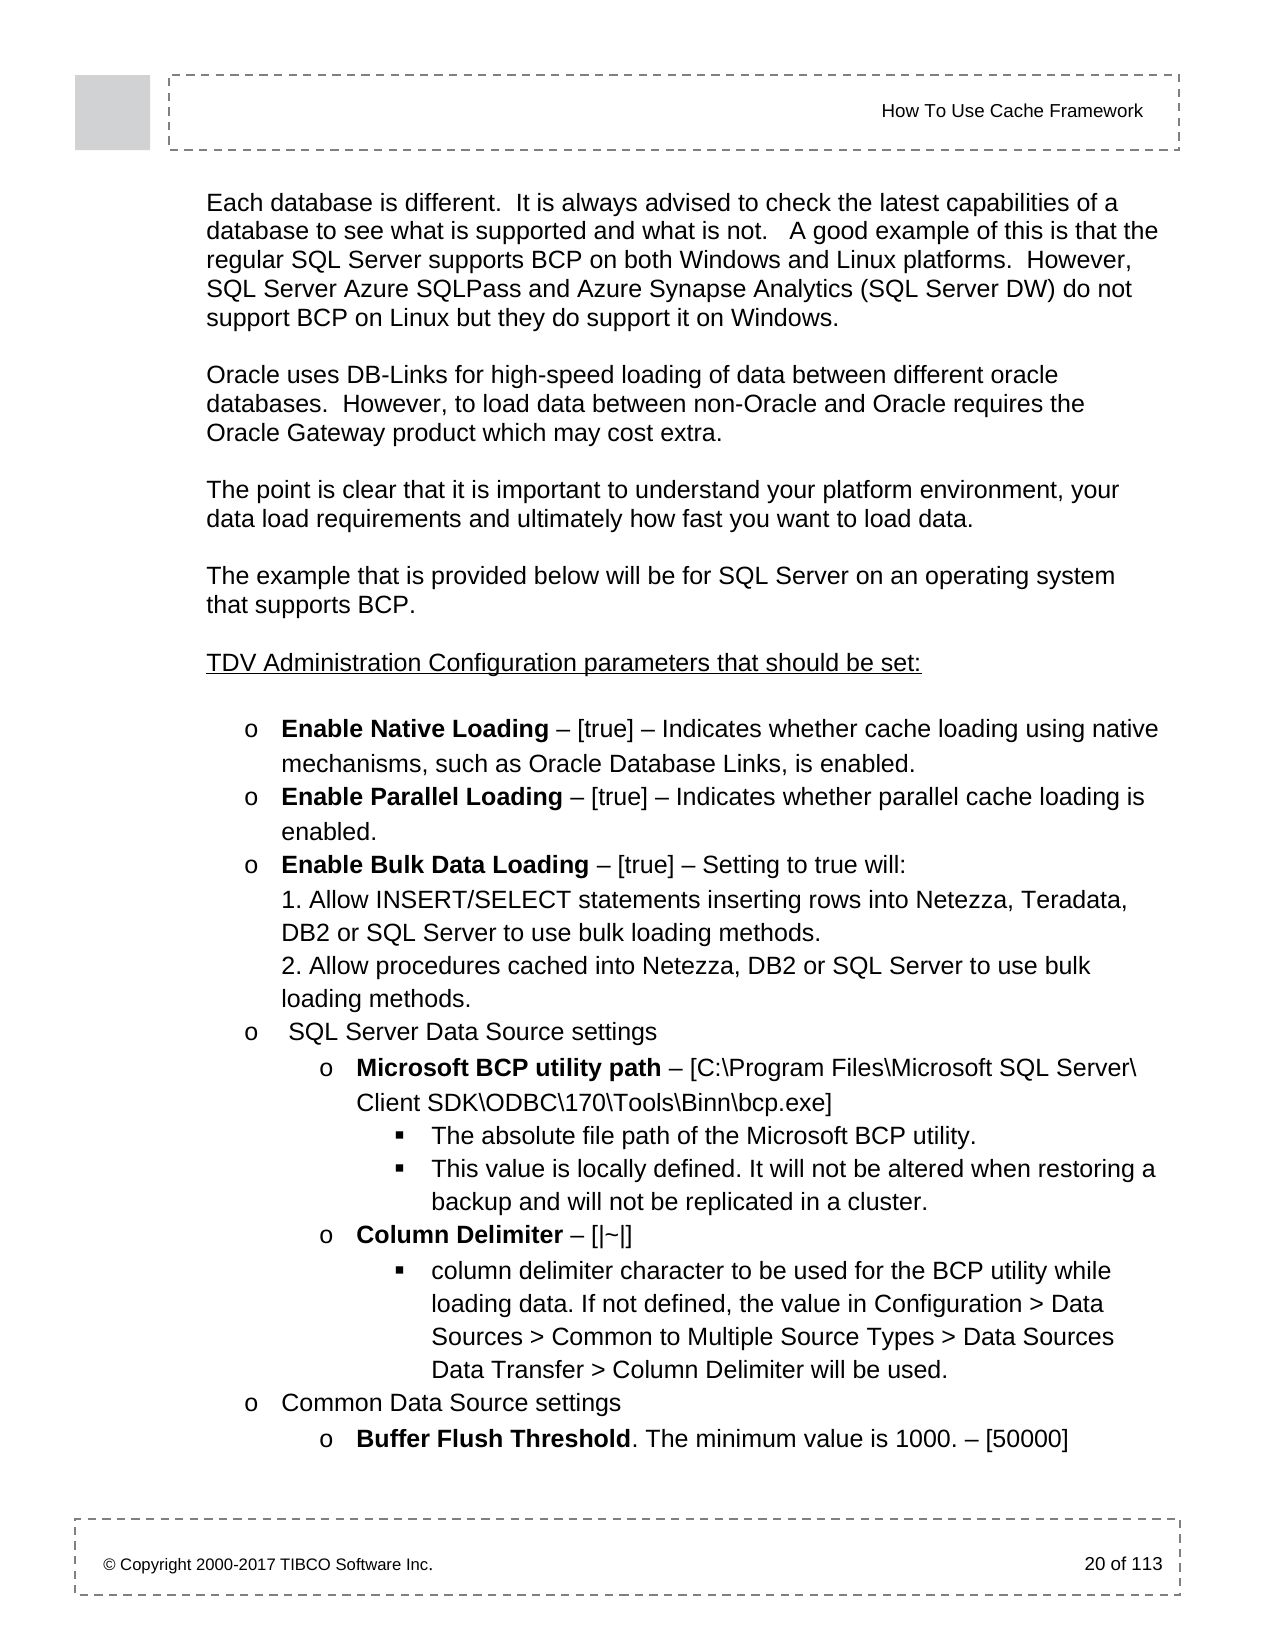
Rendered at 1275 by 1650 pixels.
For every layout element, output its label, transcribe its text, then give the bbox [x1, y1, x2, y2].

list Buffer Flush Threshold. The minimum value is 1000. – [50000] [319, 1423, 1162, 1454]
list Microsoft BCP utility path – [C:\Program Files\Microsoft SQL Server\Client SDK\ODBC\170\Tools\Binn\bcp.exe] [319, 1053, 1162, 1117]
list Column Delimiter – [|~|] [319, 1220, 1162, 1251]
list Oracle uses DB-Links for high-speed loading of data between different oracle databases. However, to load data between non-Oracle and Oracle requires the Oracle Gateway product which may cost extra. [206, 360, 1162, 446]
list The example that is provided below will be for SQL Server on an operating system that supports BCP. [206, 561, 1162, 619]
list Enable Native Loading – [true] – Indicates whether cache loading using native mechanisms, such as Oracle Database Links, is enabled. [244, 713, 1162, 777]
list Enable Bulk Data Loading – [true] – Setting to true will: 1. Allow INSERT/SELECT statements inserting rows into Netezza, Teradata, DB2 or SQL Server to use bulk loading methods. 2. Allow procedures cached into Netezza, DB2 or SQL Server to use bulk loading methods. [244, 850, 1162, 1013]
list SQL Server Data Source settings [244, 1017, 1162, 1048]
list The absolute file path of the Microsoft BCP utility. [394, 1121, 1162, 1150]
list Common Data Source settings [244, 1388, 1162, 1419]
list The point is clear that it is important to understand your platform environment, your data load requirements and ultimately how fast you want to load data. [206, 475, 1162, 532]
list Each database is different. It is always advised to check the latest capabilities of a database to see what is supported and what is not. A good example of this is that the regular SQL Server supports BCP on both Windows and Linux platforms. However, SQL Server Azure SQLPass and Azure Synapse Analytics (SQL Server DW) do not support BCP on Linux but they do support it on Windows. [206, 187, 1162, 331]
list This value is locally defined. It will not be altered when restoring a backup and will not be replicated in a cluster. [394, 1154, 1162, 1216]
list Enable Parallel Loading – [true] – Indicates whether parallel cache loading is enabled. [244, 782, 1162, 846]
list TDV Administration Configuration parameters that should be set: [206, 647, 1162, 676]
list column delimiter character to be used for the BCP utility while loading data. If not defined, the value in Configuration > Data Sources > Common to Multiple Source Types > Data Sources Data Transfer > Column Delimiter will be used. [394, 1256, 1162, 1384]
